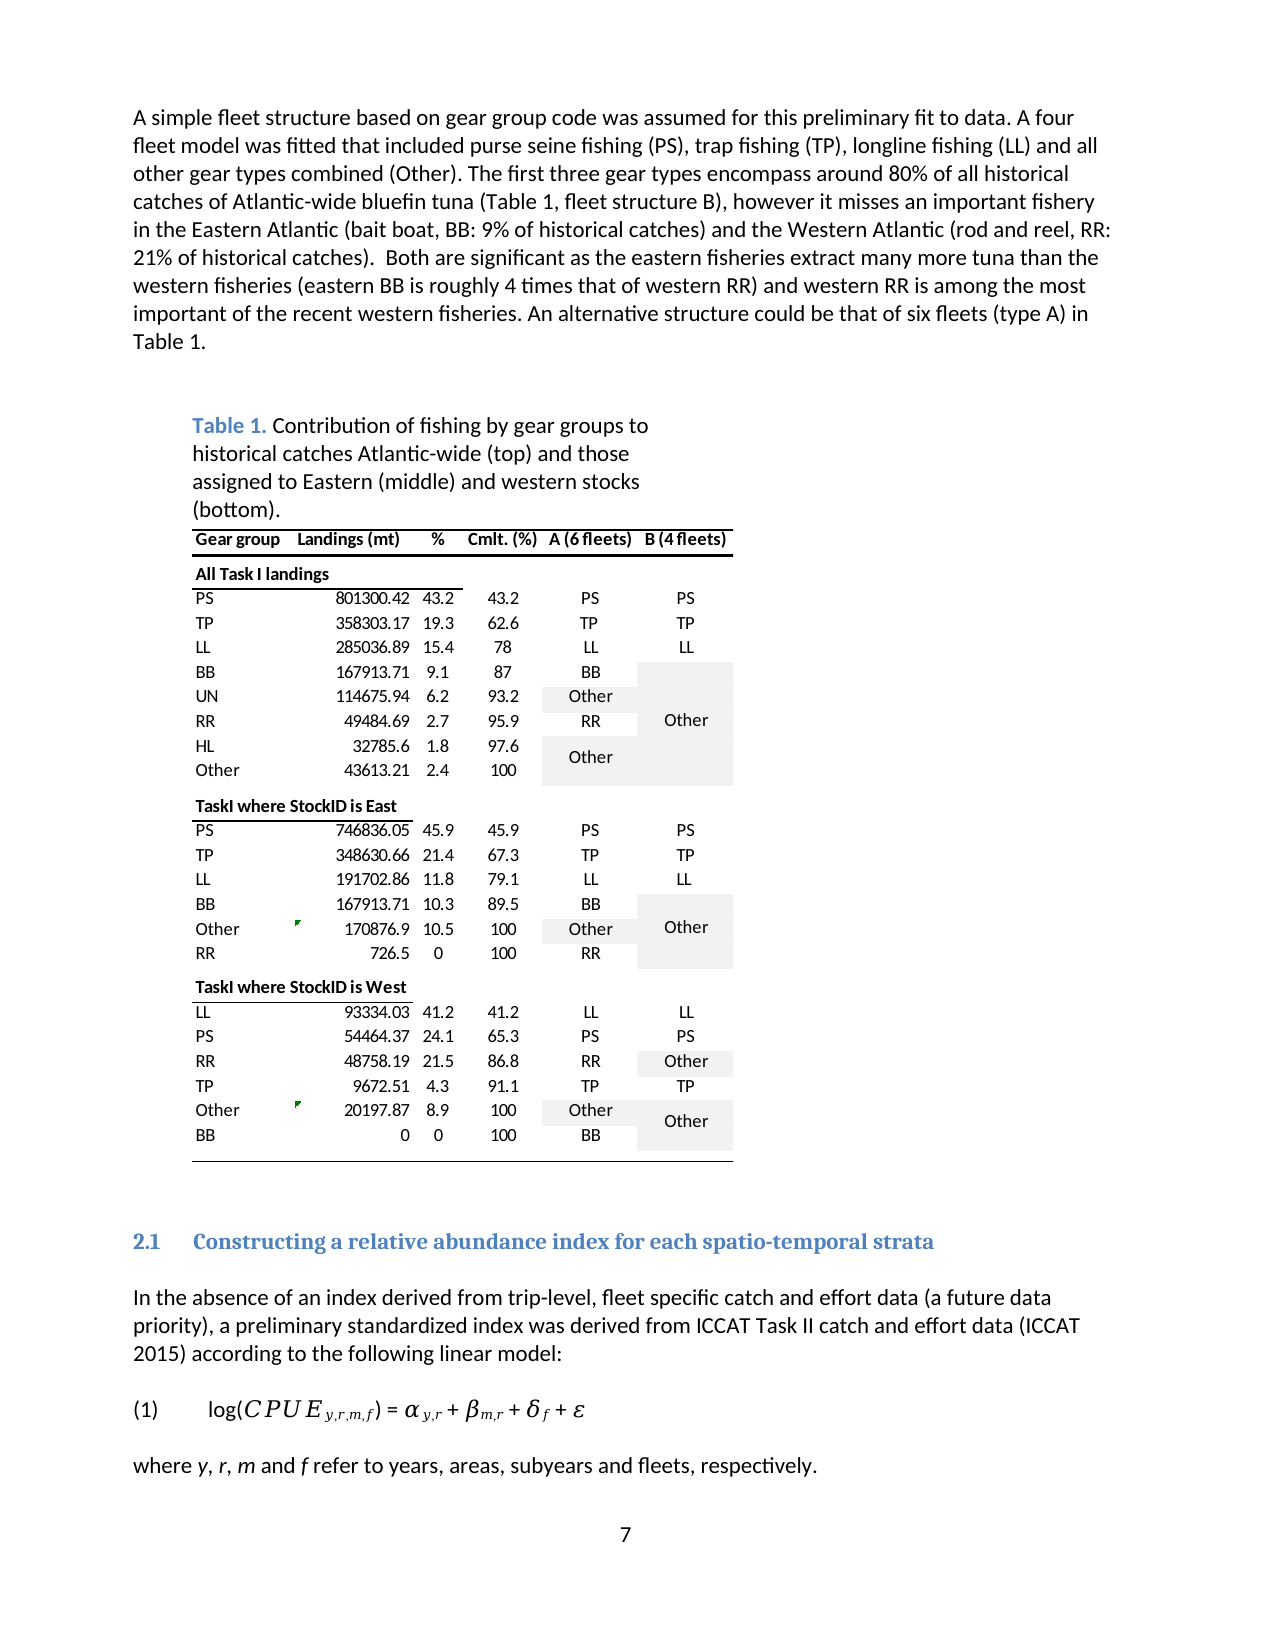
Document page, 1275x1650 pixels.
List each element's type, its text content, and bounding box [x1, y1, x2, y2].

text where y, r, m and f refer to years, areas, subyears and fleets, respectively. [133, 1451, 1118, 1479]
text (1) log(𝐶𝑃𝑈𝐸𝑦,𝑟,𝑚,𝑓) = 𝛼𝑦,𝑟 + 𝛽𝑚,𝑟 + 𝛿𝑓 + 𝜀 [133, 1395, 1118, 1423]
text Table 1. Contribution of fishing by gear groups to historical catches Atlantic-wide (top) and those assigned to Eastern (middle) and western stocks (bottom). [192, 411, 660, 523]
subtitle Constructing a relative abundance index for each spatio-temporal strata [133, 1228, 1118, 1255]
text A simple fleet structure based on gear group code was assumed for this preliminary fit to data. A four fleet model was fitted that included purse seine fishing (PS), trap fishing (TP), longline fishing (LL) and all other gear types combined (Other). The first three gear types encompass around 80% of all historical catches of Atlantic-wide bluefin tuna (Table 1, fleet structure B), however it misses an important fishery in the Eastern Atlantic (bait boat, BB: 9% of historical catches) and the Western Atlantic (rod and reel, RR: 21% of historical catches). Both are significant as the eastern fisheries extract many more tuna than the western fisheries (eastern BB is roughly 4 times that of western RR) and western RR is among the most important of the recent western fisheries. An alternative structure could be that of six fleets (type A) in Table 1. [133, 103, 1118, 355]
text In the absence of an index derived from trip-level, fleet specific catch and effort data (a future data priority), a preliminary standardized index was derived from ICCAT Task II catch and effort data (ICCAT 2015) according to the following linear model: [133, 1283, 1118, 1367]
